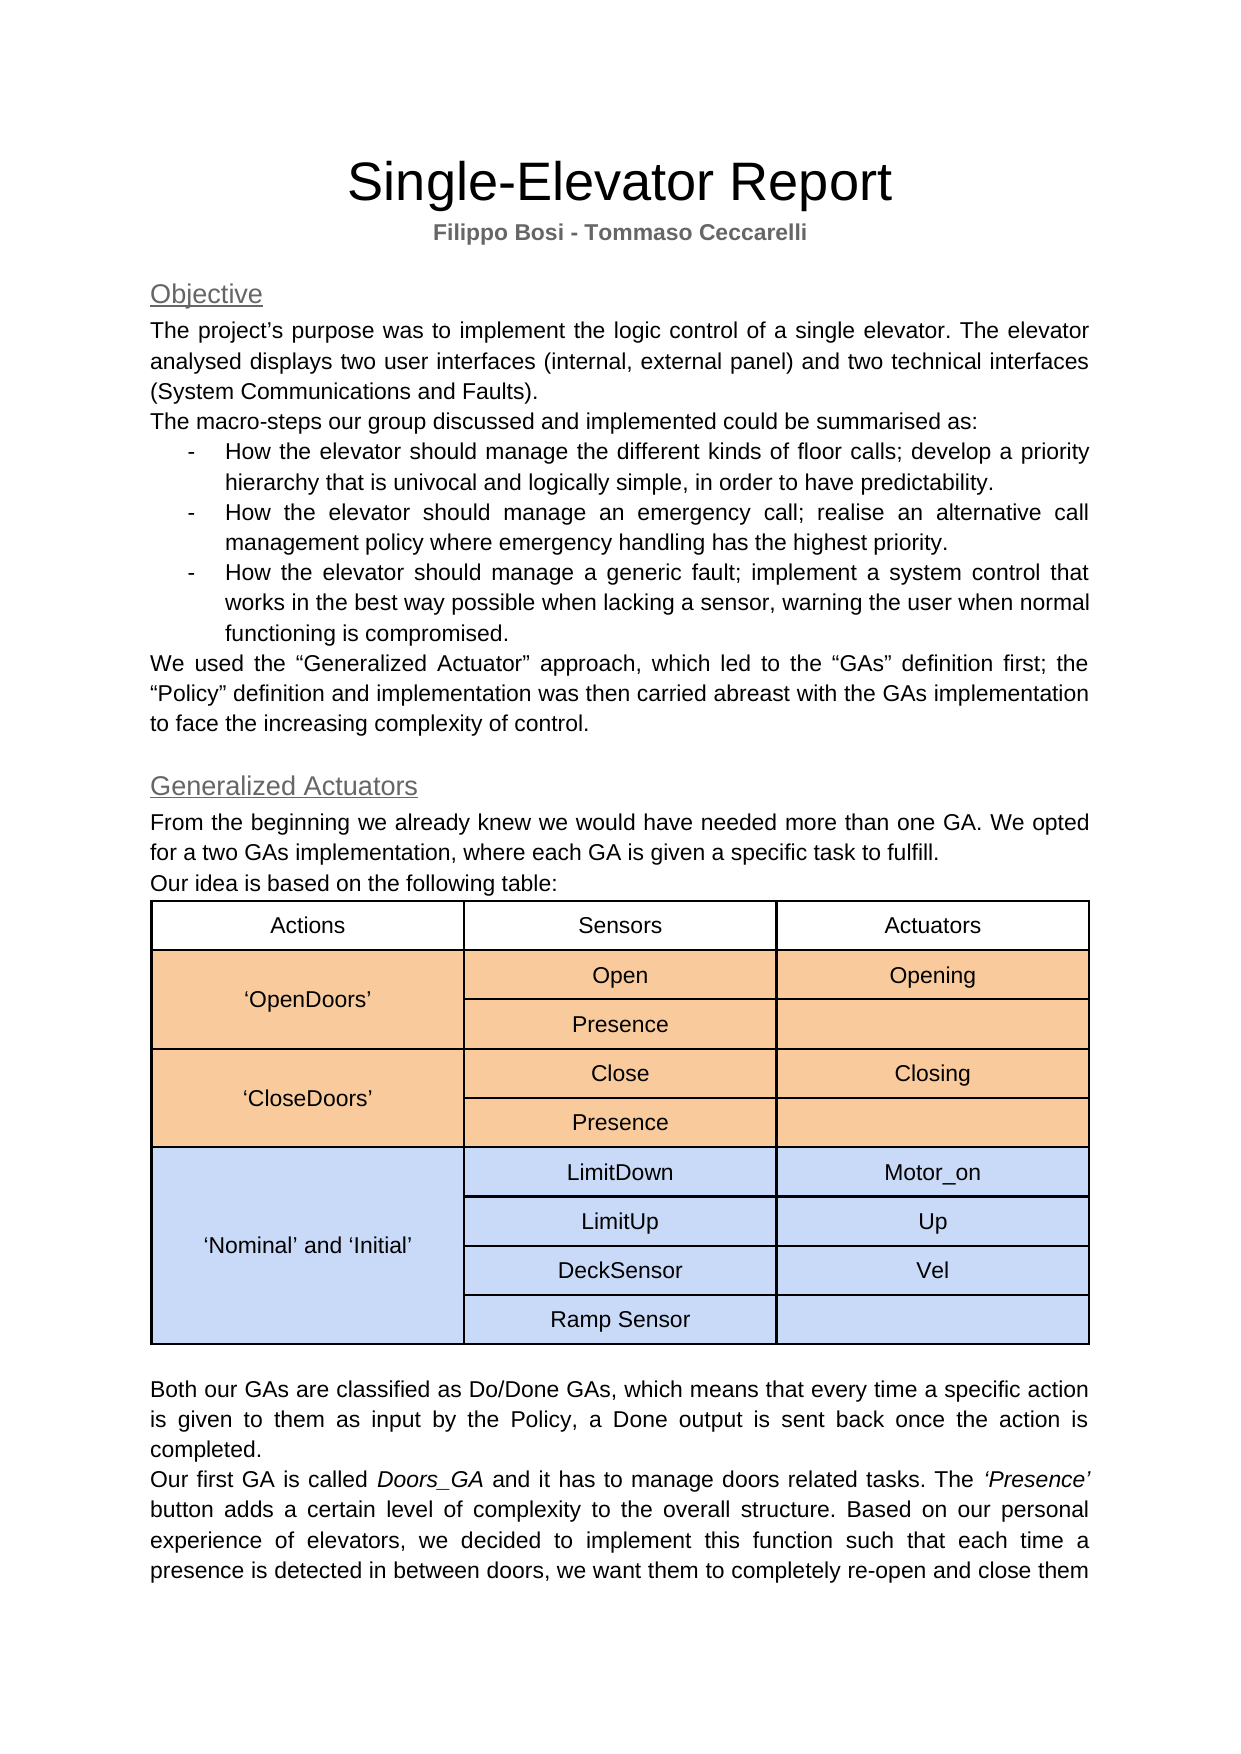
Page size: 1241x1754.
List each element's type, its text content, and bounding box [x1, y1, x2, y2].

table_cell DeckSensor [465, 1247, 775, 1294]
table_cell Up [778, 1198, 1088, 1245]
text Filippo Bosi - Tommaso Ceccarelli [150, 218, 1090, 245]
table_header Actuators [778, 902, 1088, 949]
text Both our GAs are classified as Do/Done GAs, which means that every time a specific action is given to them as input by the Policy, a Done output is sent back once the action is completed. [150, 1376, 1090, 1462]
table_cell Close [465, 1050, 775, 1097]
table_cell Opening [778, 951, 1088, 998]
text The macro-steps our group discussed and implemented could be summarised as: [150, 408, 1090, 434]
table_cell Motor_on [778, 1148, 1088, 1195]
title Single-Elevator Report [150, 150, 1090, 212]
list How the elevator should manage a generic fault; implement a system control that works in the best way possible when lacking a sensor, warning the user when normal functioning is compromised. [187, 559, 1090, 646]
list How the elevator should manage the different kinds of floor calls; develop a priority hierarchy that is univocal and logically simple, in order to have predictability. [187, 438, 1090, 495]
table_cell ‘Nominal’ and ‘Initial’ [153, 1148, 463, 1343]
table_header Actions [153, 902, 463, 949]
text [150, 1466, 1090, 1583]
text Our idea is based on the following table: [150, 869, 1090, 896]
table_cell Presence [465, 1000, 775, 1048]
text We used the “Generalized Actuator” approach, which led to the “GAs” definition first; the “Policy” definition and implementation was then carried abreast with the GAs implementation to face the increasing complexity of control. [150, 650, 1090, 737]
table_cell [778, 1000, 1088, 1048]
table_cell ‘CloseDoors’ [153, 1050, 463, 1146]
table_cell Closing [778, 1050, 1088, 1097]
table_cell LimitUp [465, 1198, 775, 1245]
table_cell LimitDown [465, 1148, 775, 1195]
text The project’s purpose was to implement the logic control of a single elevator. The elevator analysed displays two user interfaces (internal, external panel) and two technical interfaces (System Communications and Faults). [150, 317, 1090, 404]
table_cell ‘OpenDoors’ [153, 951, 463, 1048]
table_cell [778, 1099, 1088, 1146]
table_cell Vel [778, 1247, 1088, 1294]
subtitle Generalized Actuators [150, 769, 1090, 801]
table_cell Ramp Sensor [465, 1296, 775, 1343]
subtitle Objective [150, 278, 1090, 309]
table_header Sensors [465, 902, 775, 949]
table_cell Presence [465, 1099, 775, 1146]
text From the beginning we already knew we would have needed more than one GA. We opted for a two GAs implementation, where each GA is given a specific task to fulfill. [150, 809, 1090, 866]
list How the elevator should manage an emergency call; realise an alternative call management policy where emergency handling has the highest priority. [187, 499, 1090, 555]
table_cell [778, 1296, 1088, 1343]
table_cell Open [465, 951, 775, 998]
